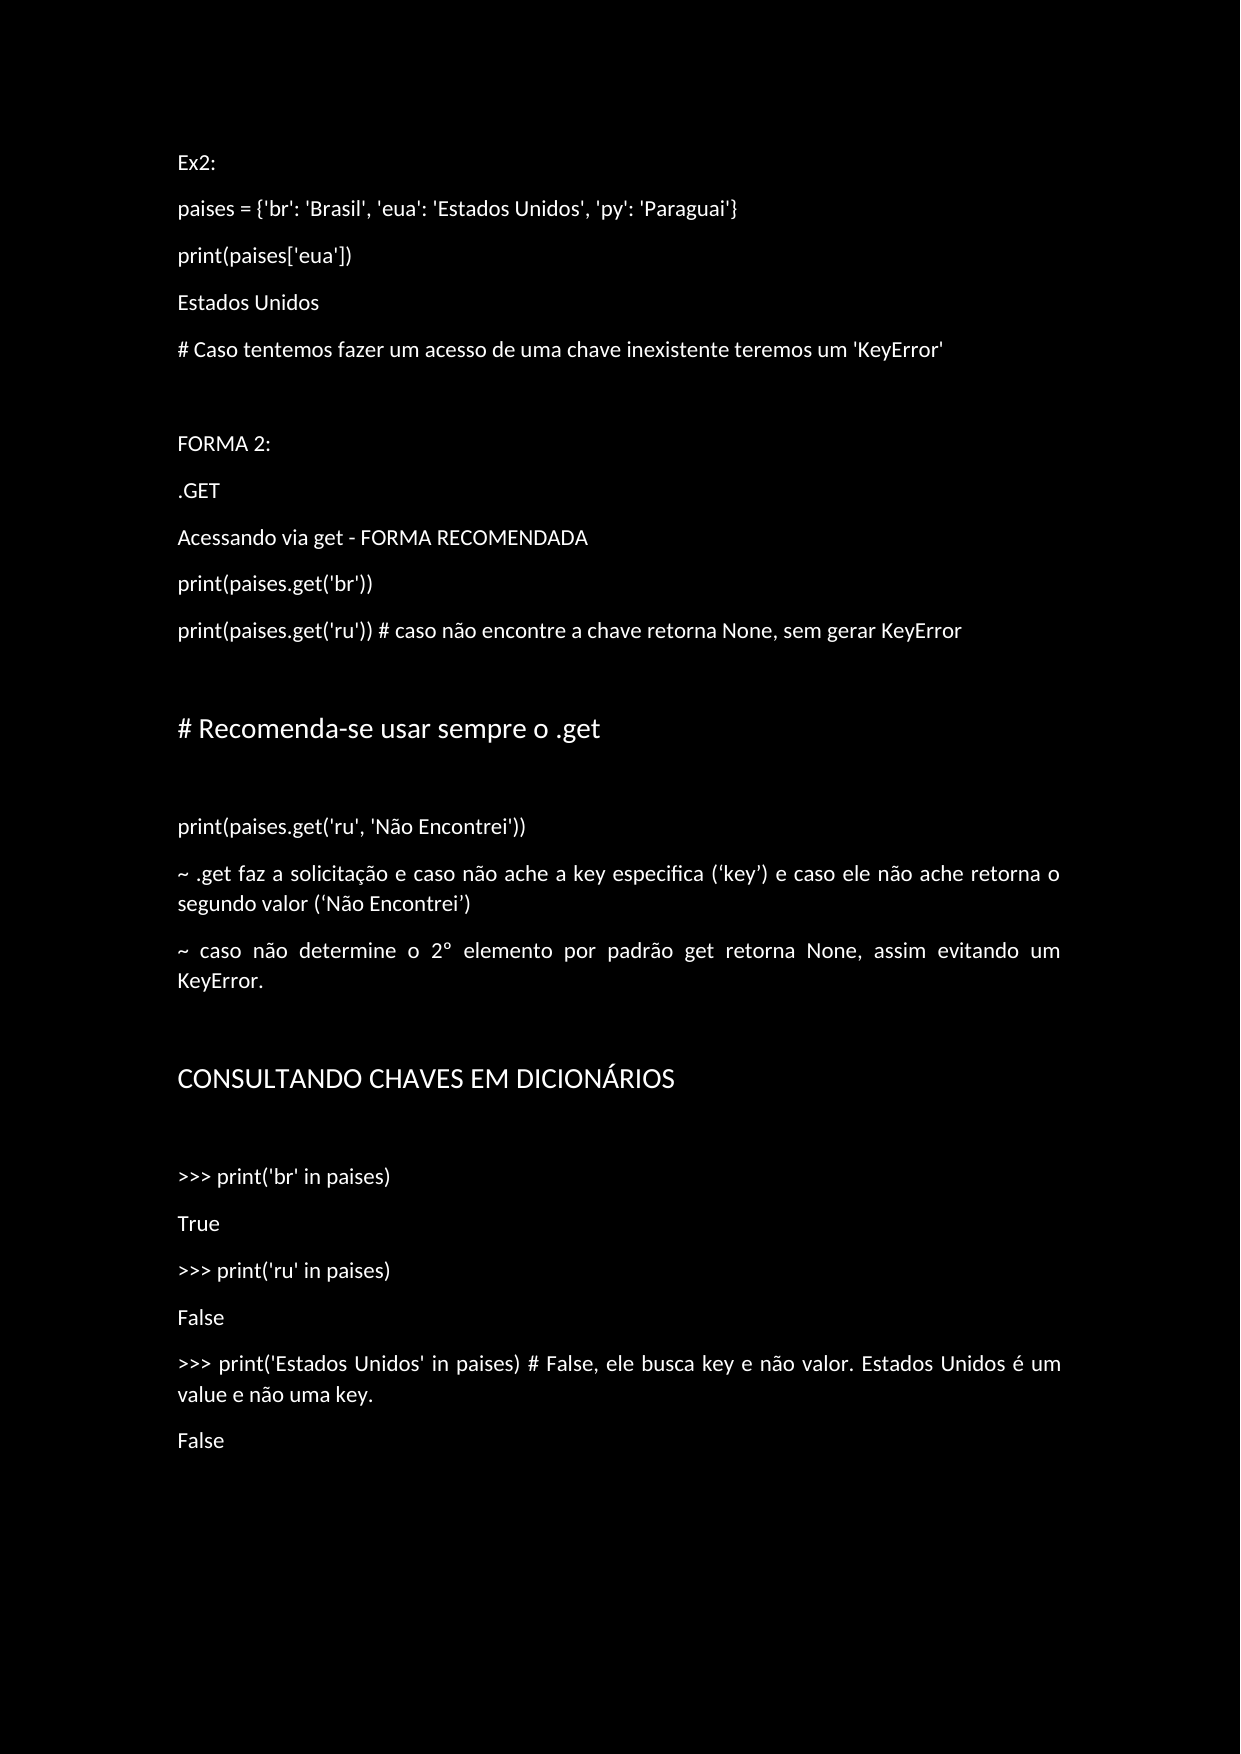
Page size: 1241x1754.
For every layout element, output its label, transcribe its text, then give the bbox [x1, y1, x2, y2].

text >>> print('br' in paises) [177, 1162, 1063, 1190]
text ~ caso não determine o 2º elemento por padrão get retorna None, assim evitando um KeyError. [177, 936, 1063, 994]
text CONSULTANDO CHAVES EM DICIONÁRIOS [177, 1060, 1063, 1096]
text Ex2: [177, 148, 1063, 176]
text paises = {'br': 'Brasil', 'eua': 'Estados Unidos', 'py': 'Paraguai'} [177, 194, 1063, 222]
text False [177, 1303, 1063, 1331]
text >>> print('ru' in paises) [177, 1256, 1063, 1284]
text True [177, 1209, 1063, 1237]
text Acessando via get - FORMA RECOMENDADA [177, 523, 1063, 551]
text # Caso tentemos fazer um acesso de uma chave inexistente teremos um 'KeyError' [177, 335, 1063, 363]
text False [177, 1427, 1063, 1454]
text ~ .get faz a solicitação e caso não ache a key especifica (‘key’) e caso ele não ache retorna o segundo valor (‘Não Encontrei’) [177, 859, 1063, 917]
text >>> print('Estados Unidos' in paises) # False, ele busca key e não valor. Estados Unidos é um value e não uma key. [177, 1349, 1063, 1408]
text .GET [177, 476, 1063, 504]
text print(paises.get('br')) [177, 569, 1063, 597]
text FORMA 2: [177, 429, 1063, 457]
text print(paises.get('ru', 'Não Encontrei')) [177, 812, 1063, 840]
text print(paises.get('ru')) # caso não encontre a chave retorna None, sem gerar KeyError [177, 616, 1063, 644]
text Estados Unidos [177, 288, 1063, 316]
text print(paises['eua']) [177, 241, 1063, 269]
text # Recomenda-se usar sempre o .get [177, 710, 1063, 746]
